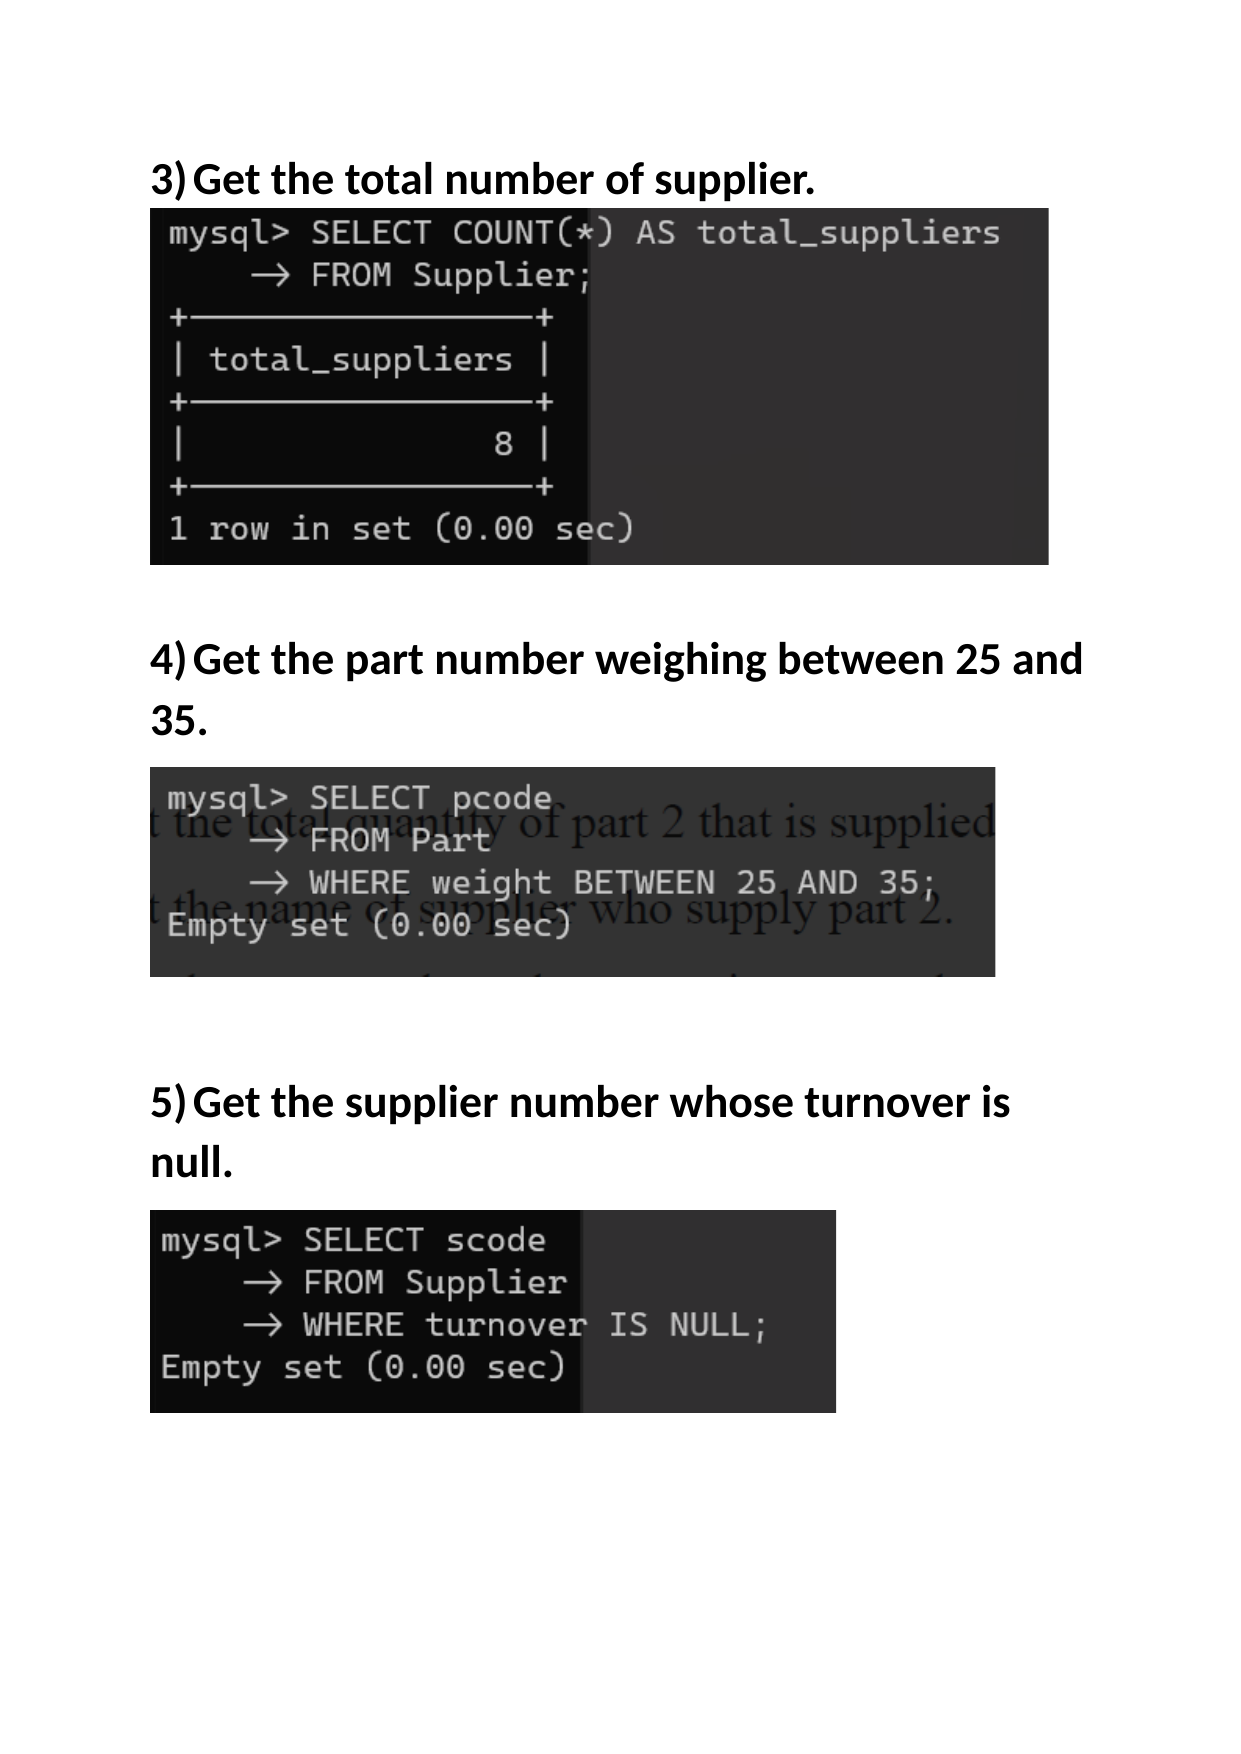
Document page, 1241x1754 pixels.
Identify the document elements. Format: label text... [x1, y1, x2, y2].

text 5) Get the supplier number whose turnover is null. [150, 1073, 1090, 1189]
picture [150, 767, 996, 977]
picture [150, 1210, 837, 1413]
picture [150, 208, 1049, 565]
text 4) Get the part number weighing between 25 and 35. [150, 630, 1090, 746]
